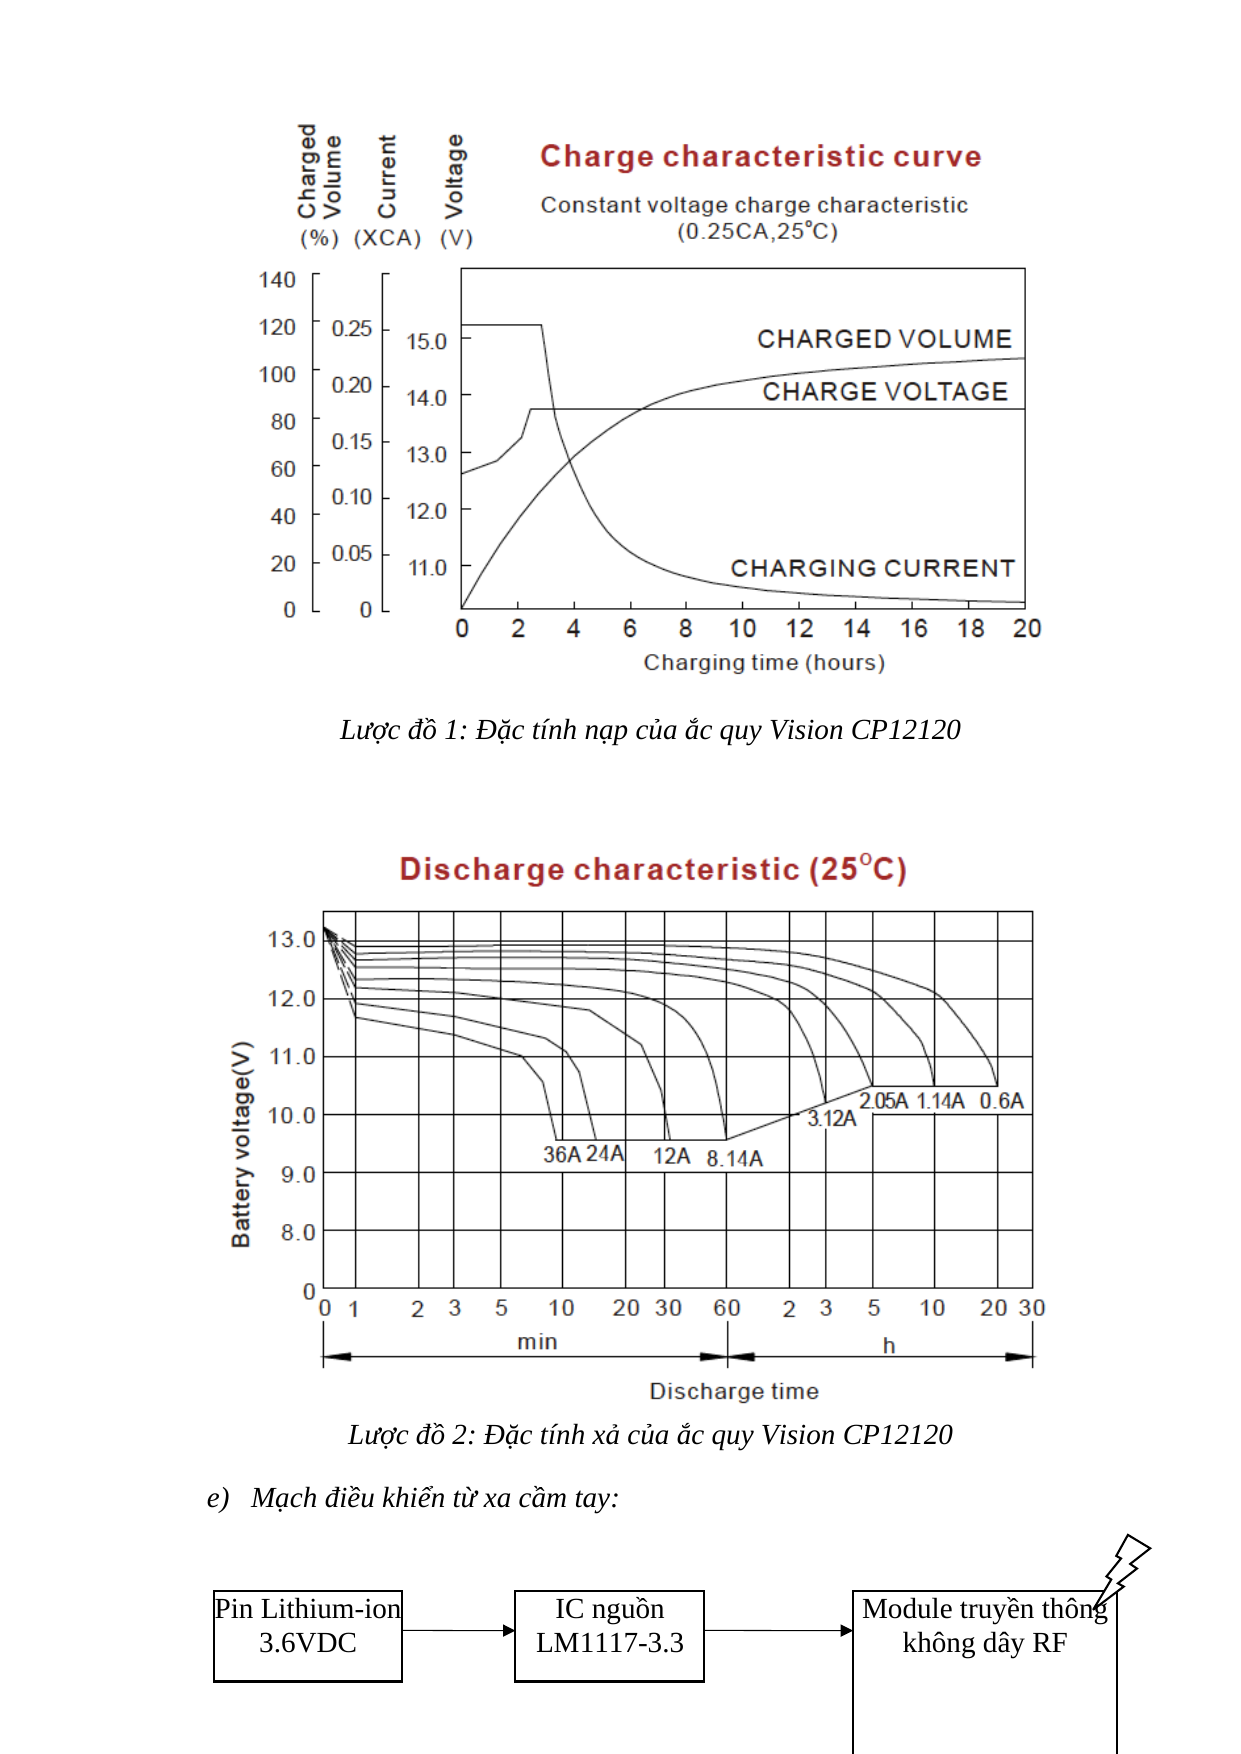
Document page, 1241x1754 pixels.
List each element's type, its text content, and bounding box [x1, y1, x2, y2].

list Mạch điều khiển từ xa cầm tay: [207, 1480, 1126, 1513]
text Lược đồ 1: Đặc tính nạp của ắc quy Vision CP12120 [177, 712, 1126, 746]
text Lược đồ 2: Đặc tính xả của ắc quy Vision CP12120 [177, 1417, 1126, 1451]
picture [202, 837, 1102, 1414]
picture [211, 118, 1093, 682]
